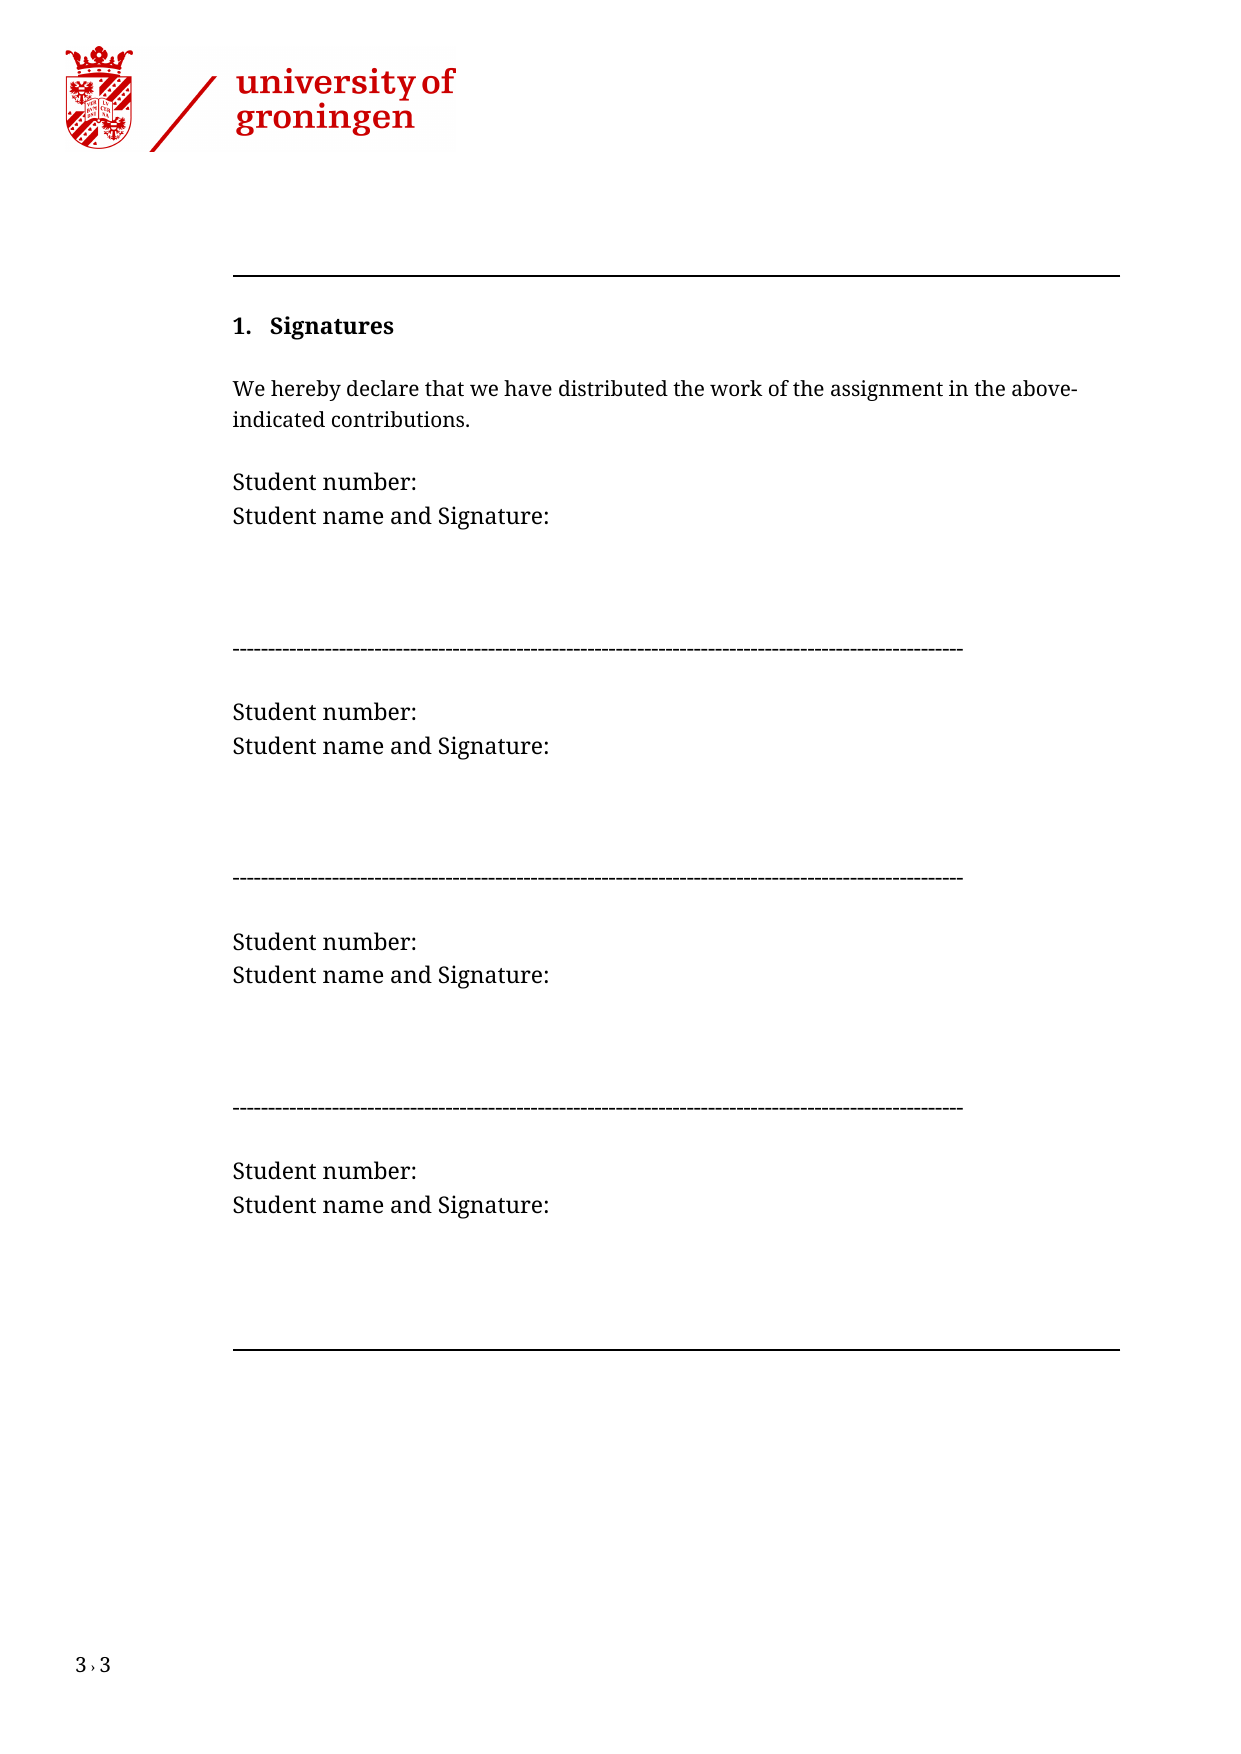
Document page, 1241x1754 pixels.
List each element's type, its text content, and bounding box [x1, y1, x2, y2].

list Signatures [232, 310, 1120, 341]
text We hereby declare that we have distributed the work of the assignment in the above-indicated contributions. [232, 374, 1120, 433]
text ------------------------------------------------------------------------------------------------------- [232, 861, 1120, 892]
text Student number: [232, 466, 1120, 497]
text Student name and Signature: [232, 500, 1120, 562]
text Student number: [232, 696, 1120, 727]
text Student number: [232, 1155, 1120, 1187]
text ------------------------------------------------------------------------------------------------------- [232, 1091, 1120, 1122]
text Student number: [232, 926, 1120, 957]
picture [65, 46, 456, 152]
text Student name and Signature: [232, 959, 1120, 1021]
text ------------------------------------------------------------------------------------------------------- [232, 632, 1120, 663]
text Student name and Signature: [232, 730, 1120, 792]
text Student name and Signature: [232, 1189, 1120, 1251]
